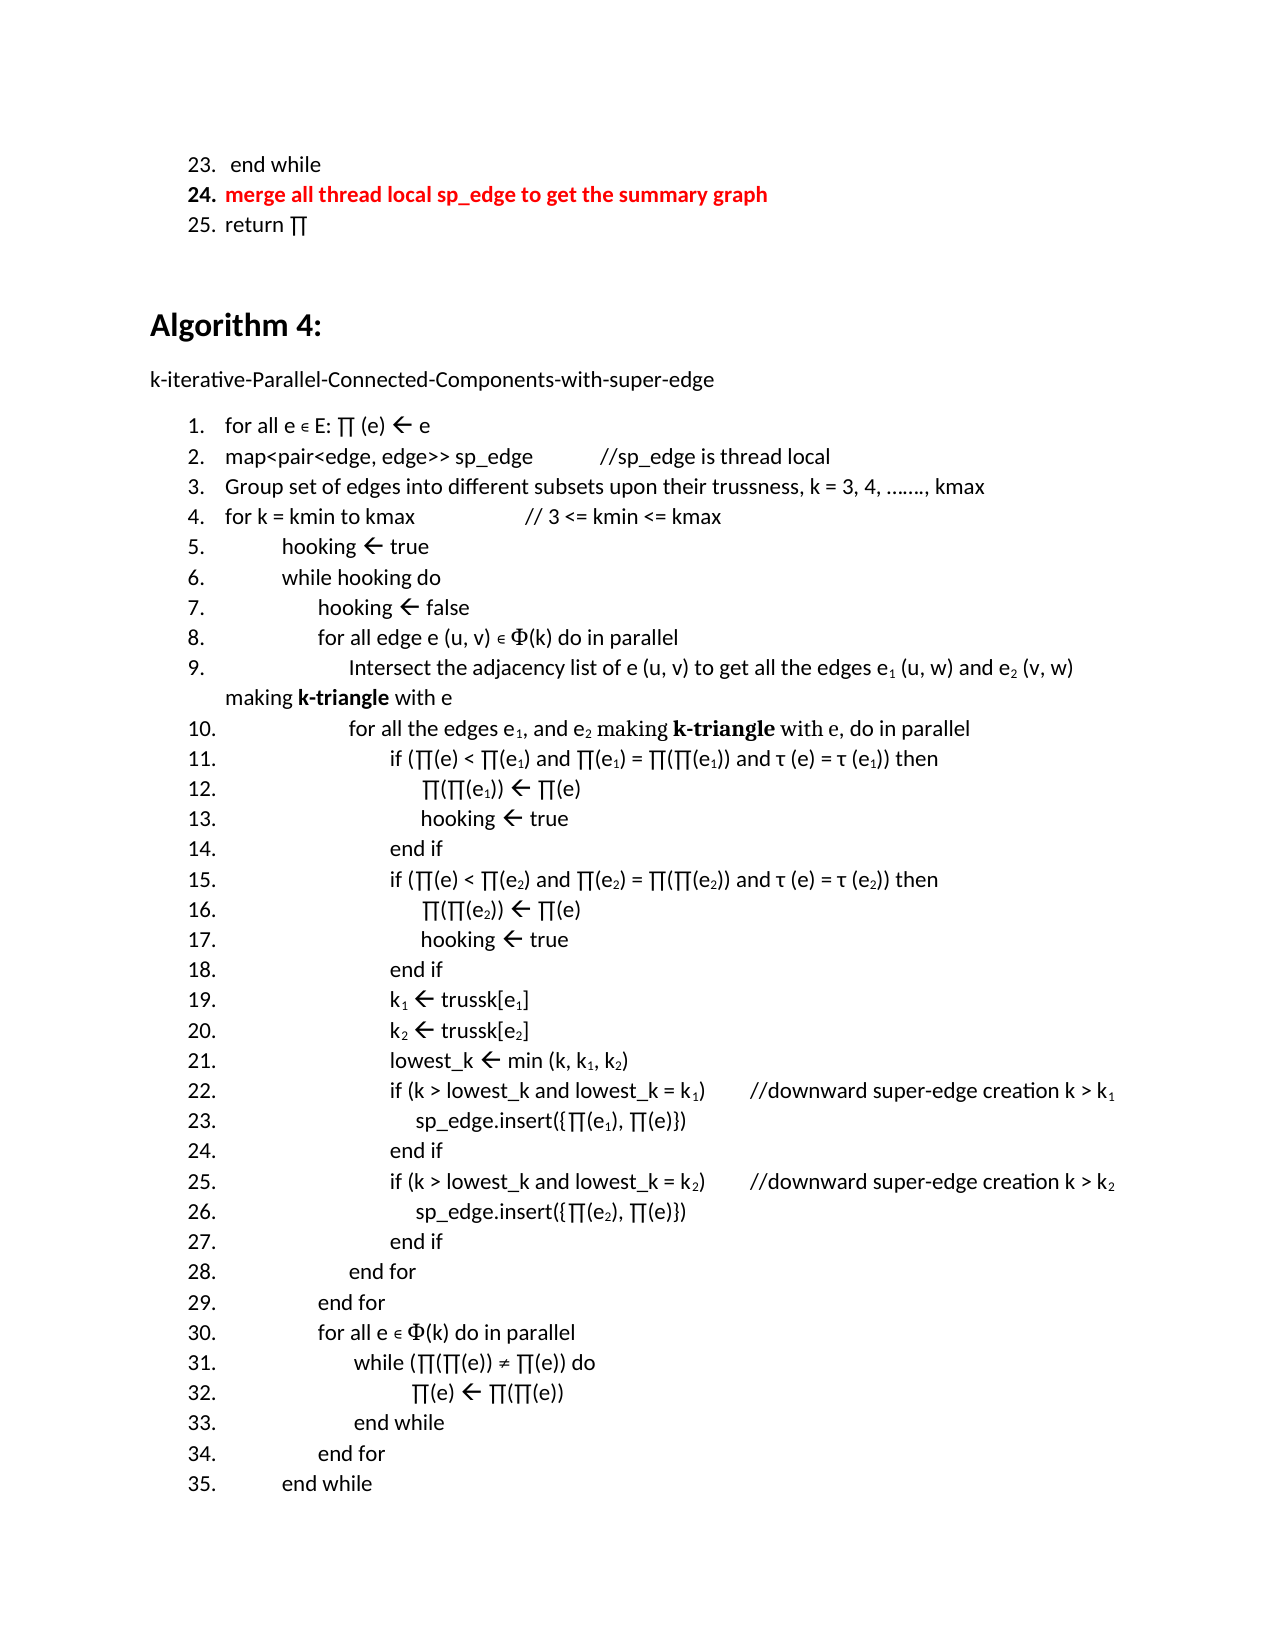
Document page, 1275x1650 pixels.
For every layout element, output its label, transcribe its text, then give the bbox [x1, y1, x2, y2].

list end for [187, 1257, 1125, 1286]
list end for [187, 1439, 1125, 1467]
list if (∏(e) < ∏(e2) and ∏(e2) = ∏(∏(e2)) and τ (e) = τ (e2)) then [187, 865, 1125, 893]
list while (∏(∏(e)) ≠ ∏(e)) do [187, 1348, 1125, 1376]
list ∏(e) ∏(∏(e)) [187, 1378, 1125, 1406]
text k-iterative-Parallel-Connected-Components-with-super-edge [150, 365, 1125, 393]
list for all e ∊ E: ∏ (e) e [187, 412, 1125, 440]
list hooking true [187, 532, 1125, 561]
list hooking true [187, 804, 1125, 832]
list sp_edge.insert({∏(e2), ∏(e)}) [187, 1197, 1125, 1225]
list end for [187, 1288, 1125, 1316]
list if (∏(e) < ∏(e1) and ∏(e1) = ∏(∏(e1)) and τ (e) = τ (e1)) then [187, 744, 1125, 772]
list end if [187, 1137, 1125, 1165]
list for all the edges e1, and e2 making k-triangle with e, do in parallel [187, 714, 1125, 742]
list hooking false [187, 593, 1125, 621]
list end while [187, 150, 1125, 178]
list while hooking do [187, 563, 1125, 591]
list lowest_k min (k, k1, k2) [187, 1046, 1125, 1074]
list end if [187, 955, 1125, 983]
list if (k > lowest_k and lowest_k = k2) //downward super-edge creation k > k2 [187, 1167, 1125, 1195]
list return ∏ [187, 210, 1125, 238]
list map<pair<edge, edge>> sp_edge //sp_edge is thread local [187, 442, 1125, 470]
list Intersect the adjacency list of e (u, v) to get all the edges e1 (u, w) and e2 (v, w) making k-triangle with e [187, 653, 1125, 712]
list merge all thread local sp_edge to get the summary graph [187, 180, 1125, 208]
list for all edge e (u, v) ∊ Φ(k) do in parallel [187, 623, 1125, 651]
list if (k > lowest_k and lowest_k = k1) //downward super-edge creation k > k1 [187, 1076, 1125, 1104]
list ∏(∏(e2)) ∏(e) [187, 895, 1125, 923]
list k2 trussk[e2] [187, 1016, 1125, 1044]
list end if [187, 1227, 1125, 1255]
list end while [187, 1408, 1125, 1437]
text Algorithm 4: [150, 304, 1125, 345]
list end while [187, 1469, 1125, 1497]
list sp_edge.insert({∏(e1), ∏(e)}) [187, 1106, 1125, 1134]
list k1 trussk[e1] [187, 986, 1125, 1014]
list for k = kmin to kmax // 3 <= kmin <= kmax [187, 502, 1125, 530]
list ∏(∏(e1)) ∏(e) [187, 774, 1125, 802]
list Group set of edges into different subsets upon their trussness, k = 3, 4, ……., kmax [187, 472, 1125, 500]
list hooking true [187, 925, 1125, 953]
list end if [187, 834, 1125, 863]
list for all e ∊ Φ(k) do in parallel [187, 1318, 1125, 1346]
